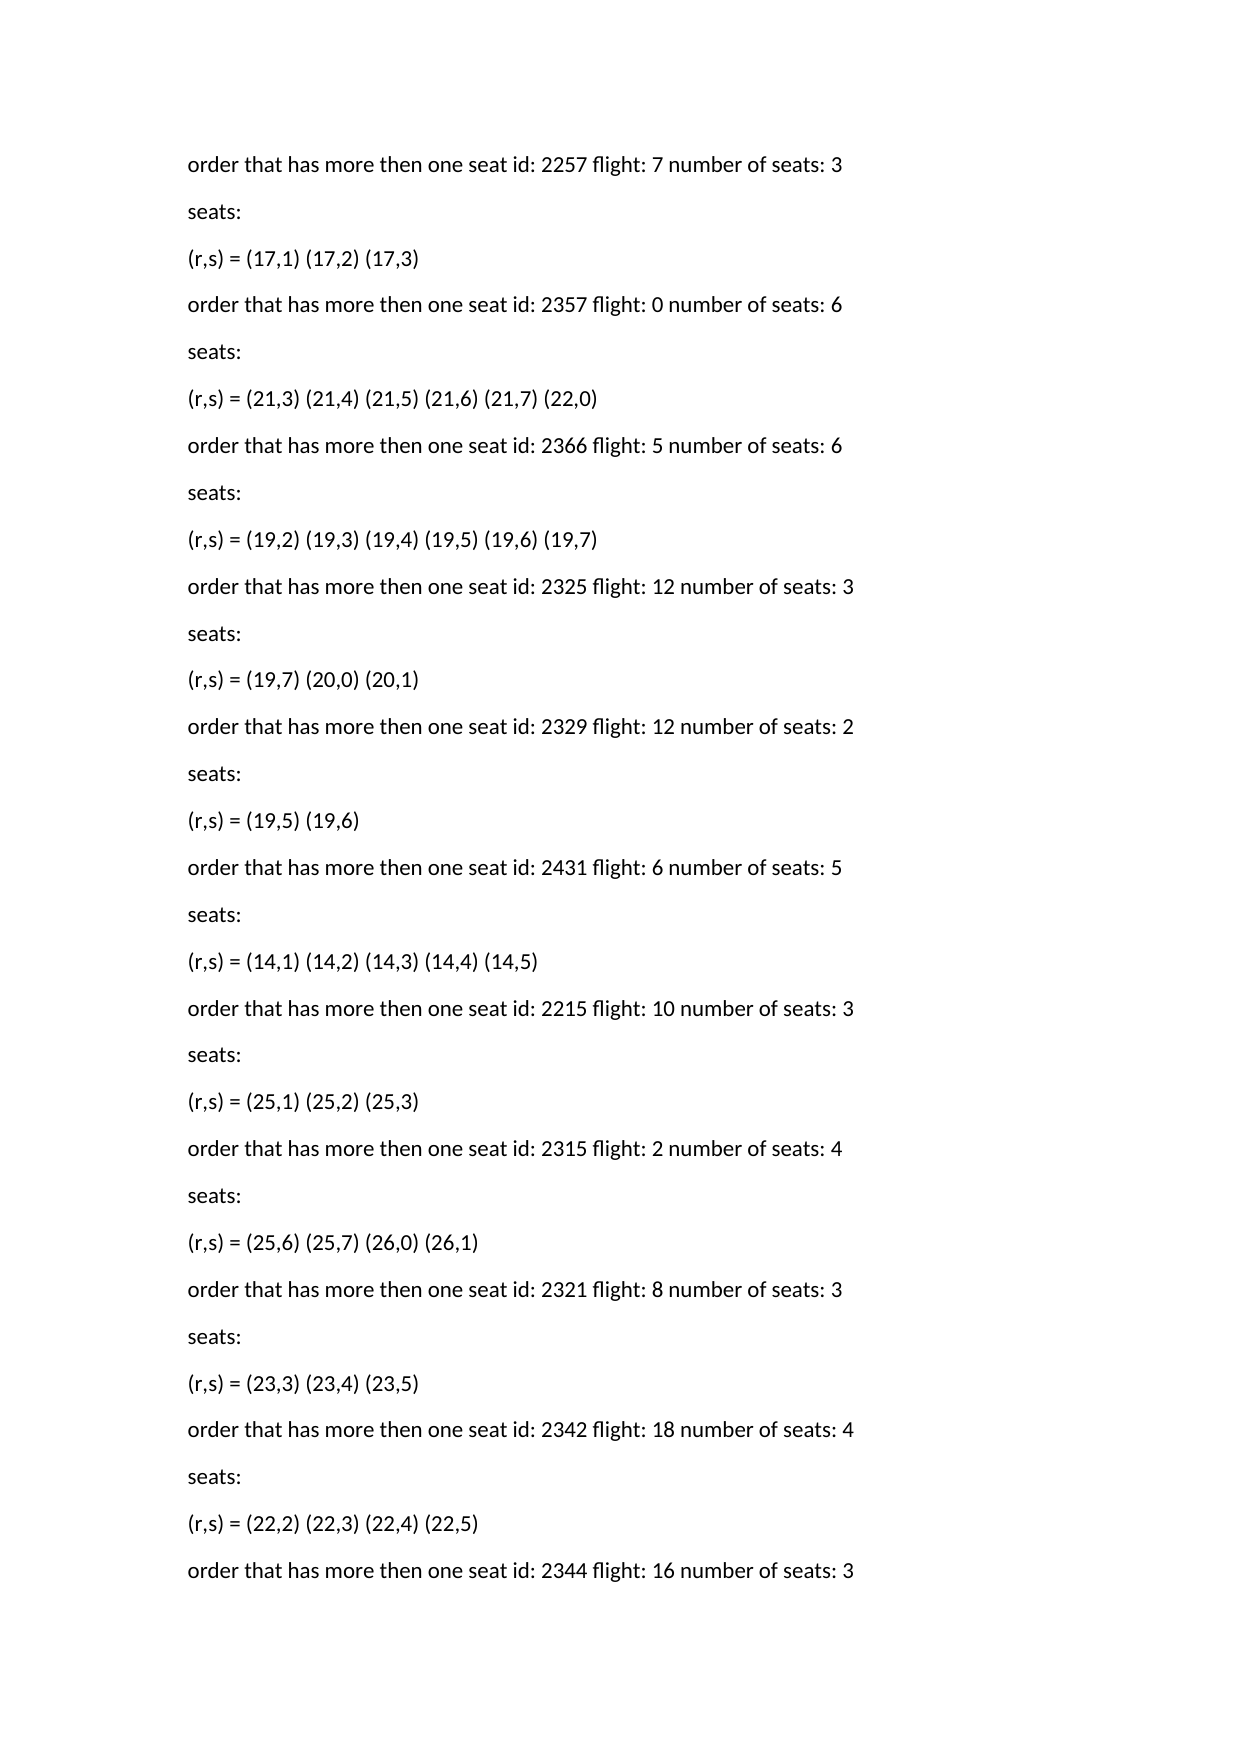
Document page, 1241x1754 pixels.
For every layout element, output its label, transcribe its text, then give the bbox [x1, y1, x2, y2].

text order that has more then one seat id: 2315 flight: 2 number of seats: 4 [187, 1134, 1053, 1162]
text order that has more then one seat id: 2342 flight: 18 number of seats: 4 [187, 1416, 1053, 1444]
text order that has more then one seat id: 2344 flight: 16 number of seats: 3 [187, 1556, 1053, 1584]
text seats: [187, 1041, 1053, 1069]
text order that has more then one seat id: 2257 flight: 7 number of seats: 3 [187, 150, 1053, 178]
text seats: [187, 619, 1053, 647]
text (r,s) = (25,6) (25,7) (26,0) (26,1) [187, 1228, 1053, 1256]
text order that has more then one seat id: 2366 flight: 5 number of seats: 6 [187, 431, 1053, 459]
text (r,s) = (23,3) (23,4) (23,5) [187, 1369, 1053, 1397]
text seats: [187, 337, 1053, 366]
text order that has more then one seat id: 2325 flight: 12 number of seats: 3 [187, 572, 1053, 600]
text order that has more then one seat id: 2431 flight: 6 number of seats: 5 [187, 853, 1053, 881]
text (r,s) = (19,2) (19,3) (19,4) (19,5) (19,6) (19,7) [187, 525, 1053, 553]
text (r,s) = (17,1) (17,2) (17,3) [187, 244, 1053, 272]
text (r,s) = (22,2) (22,3) (22,4) (22,5) [187, 1509, 1053, 1537]
text (r,s) = (25,1) (25,2) (25,3) [187, 1087, 1053, 1116]
text order that has more then one seat id: 2329 flight: 12 number of seats: 2 [187, 712, 1053, 741]
text seats: [187, 1322, 1053, 1350]
text order that has more then one seat id: 2357 flight: 0 number of seats: 6 [187, 291, 1053, 319]
text seats: [187, 197, 1053, 225]
text seats: [187, 759, 1053, 787]
text (r,s) = (19,7) (20,0) (20,1) [187, 666, 1053, 694]
text seats: [187, 900, 1053, 928]
text seats: [187, 478, 1053, 506]
text order that has more then one seat id: 2321 flight: 8 number of seats: 3 [187, 1275, 1053, 1303]
text seats: [187, 1181, 1053, 1209]
text order that has more then one seat id: 2215 flight: 10 number of seats: 3 [187, 994, 1053, 1022]
text (r,s) = (14,1) (14,2) (14,3) (14,4) (14,5) [187, 947, 1053, 975]
text (r,s) = (19,5) (19,6) [187, 806, 1053, 834]
text (r,s) = (21,3) (21,4) (21,5) (21,6) (21,7) (22,0) [187, 384, 1053, 412]
text seats: [187, 1462, 1053, 1491]
